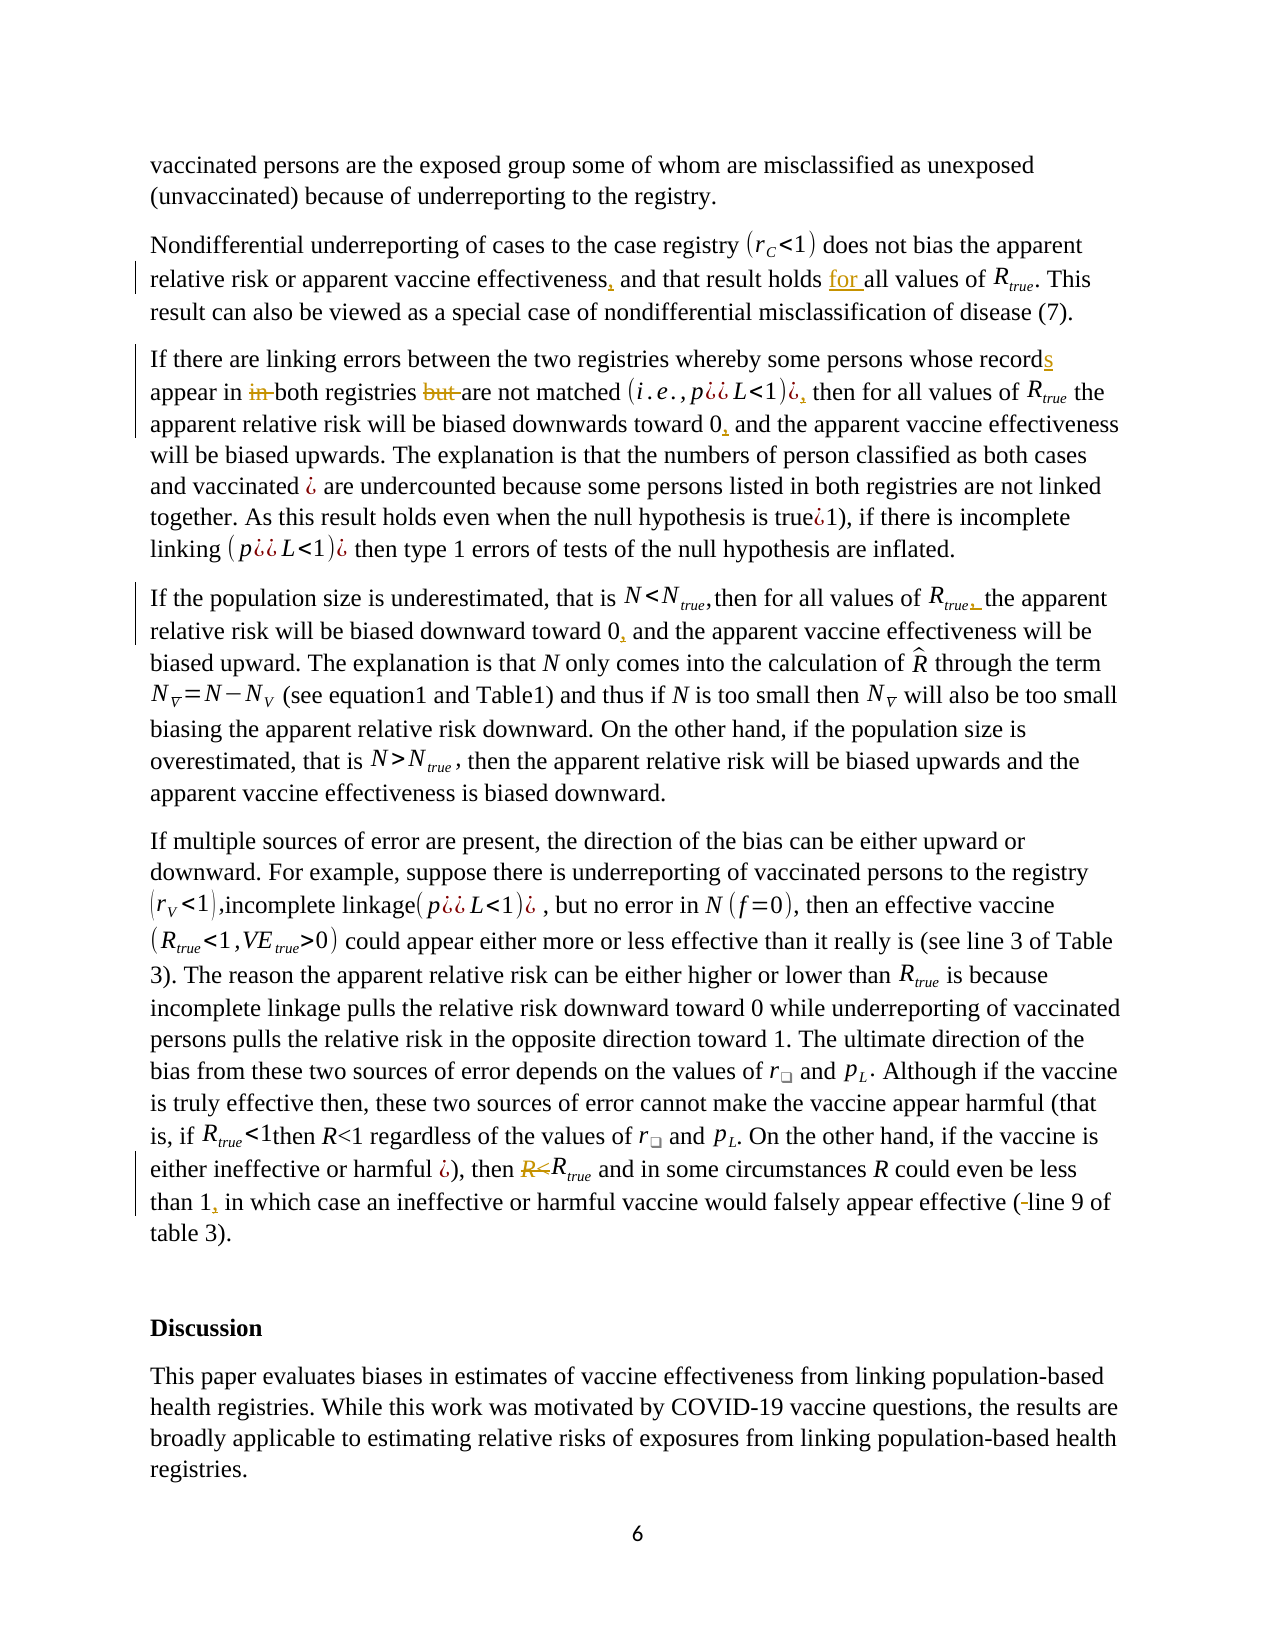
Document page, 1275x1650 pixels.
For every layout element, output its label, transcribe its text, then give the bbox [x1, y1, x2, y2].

text If multiple sources of error are present, the direction of the bias can be either upward or downward. For example, suppose there is underreporting of vaccinated persons to the registry incomplete linkage , but no error in N , then an effective vaccine could appear either more or less effective than it really is (see line 3 of Table 3). The reason the apparent relative risk can be either higher or lower than is because incomplete linkage pulls the relative risk downward toward 0 while underreporting of vaccinated persons pulls the relative risk in the opposite direction toward 1. The ultimate direction of the bias from these two sources of error depends on the values of and Although if the vaccine is truly effective then, these two sources of error cannot make the vaccine appear harmful (that is, if then R<1 regardless of the values of and . On the other hand, if the vaccine is either ineffective or harmful ), then and in some circumstances R could even be less than 1 in which case an ineffective or harmful vaccine would falsely appear effective (line 9 of table 3). [150, 826, 1125, 1247]
text If there are linking errors between the two registries whereby some persons whose record appear in both registries are not matched then for all values of the apparent relative risk will be biased downwards toward 0 and the apparent vaccine effectiveness will be biased upwards. The explanation is that the numbers of person classified as both cases and vaccinated are undercounted because some persons listed in both registries are not linked together. As this result holds even when the null hypothesis is true1), if there is incomplete linking then type 1 errors of tests of the null hypothesis are inflated. [150, 344, 1125, 563]
text Nondifferential underreporting of cases to the case registry does not bias the apparent relative risk or apparent vaccine effectiveness and that result holds all values of . This result can also be viewed as a special case of nondifferential misclassification of disease (7). [150, 229, 1125, 325]
text Discussion [150, 1313, 1125, 1342]
text If the population size is underestimated, that is ,then for all values of the apparent relative risk will be biased downward toward 0 and the apparent vaccine effectiveness will be biased upward. The explanation is that N only comes into the calculation of through the term (see equation1 and Table1) and thus if N is too small then will also be too small biasing the apparent relative risk downward. On the other hand, if the population size is overestimated, that is then the apparent relative risk will be biased upwards and the apparent vaccine effectiveness is biased downward. [150, 582, 1125, 807]
text This paper evaluates biases in estimates of vaccine effectiveness from linking population-based health registries. While this work was motivated by COVID-19 vaccine questions, the results are broadly applicable to estimating relative risks of exposures from linking population-based health registries. [150, 1361, 1125, 1483]
